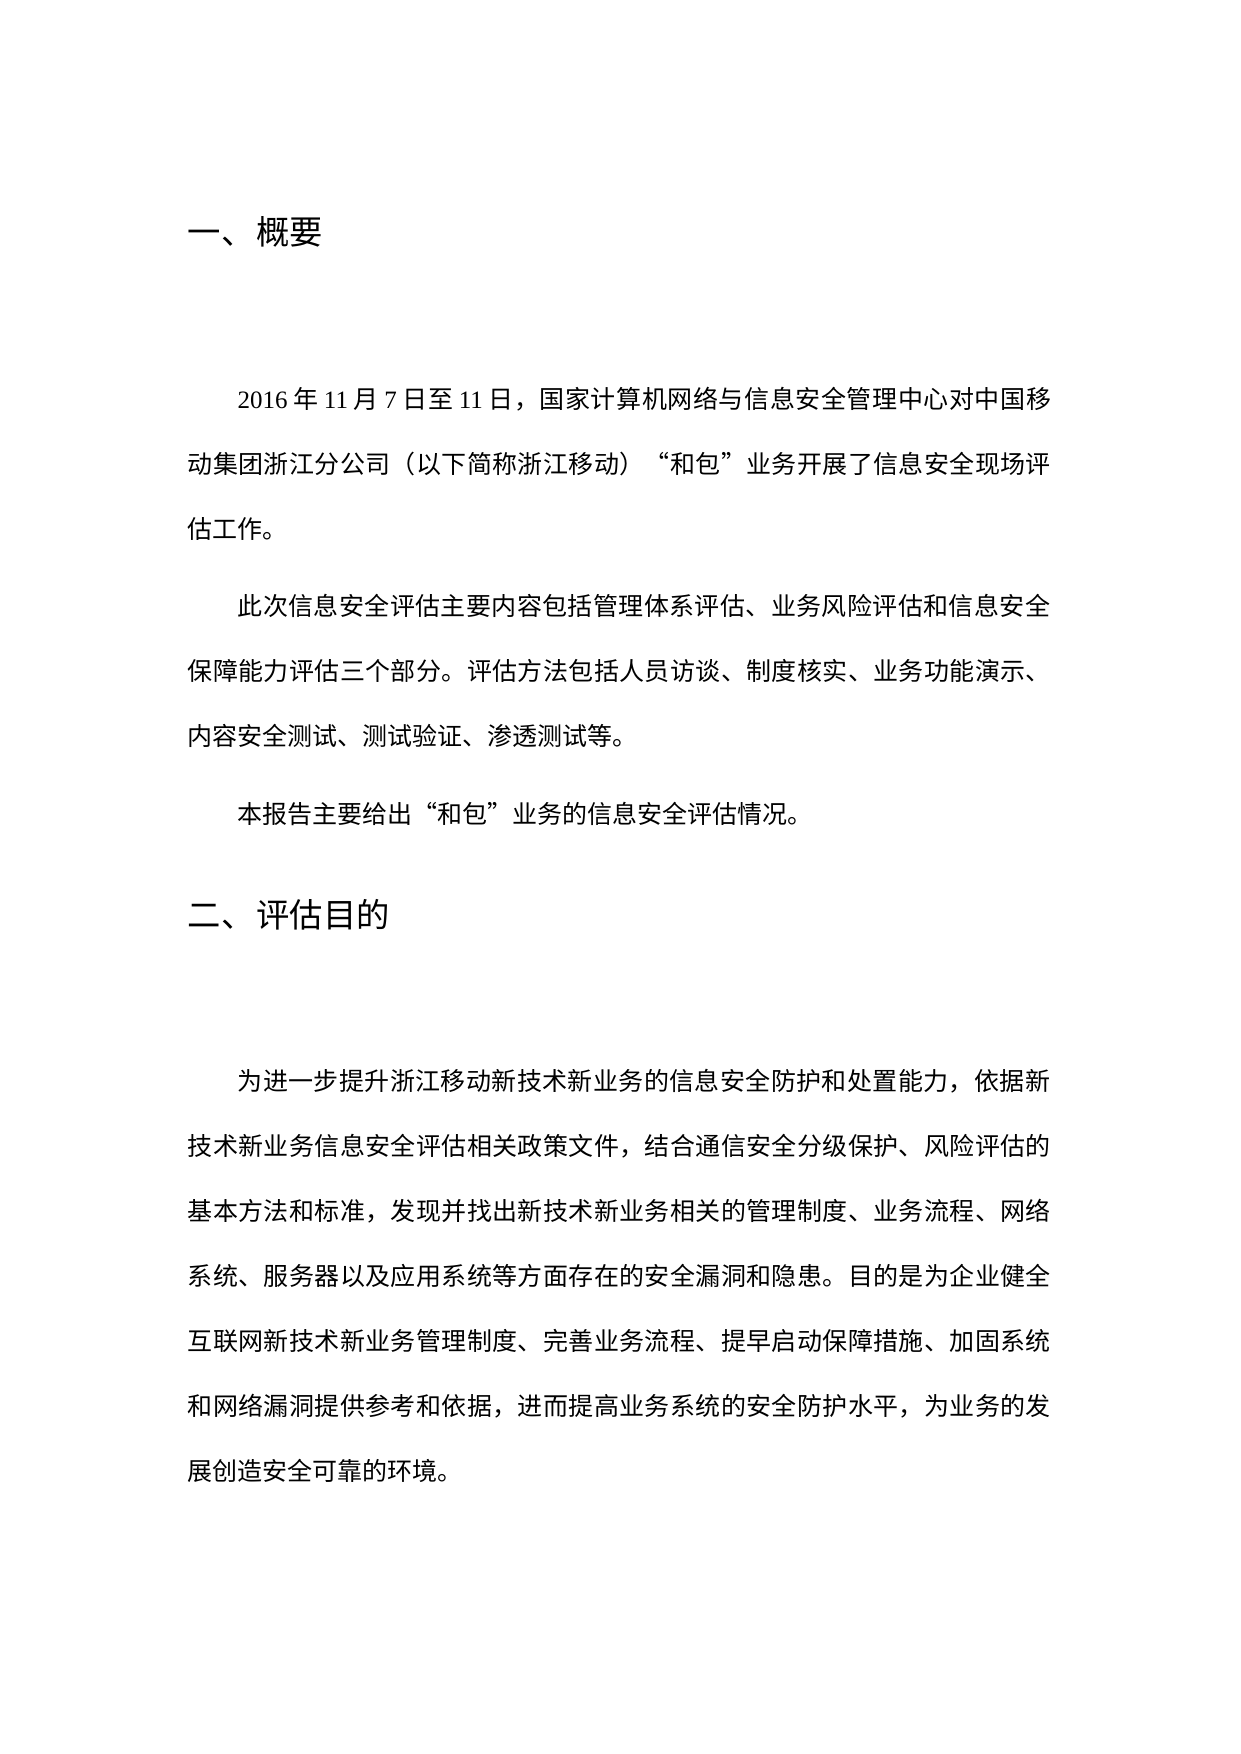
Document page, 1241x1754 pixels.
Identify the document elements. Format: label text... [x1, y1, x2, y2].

text 为进一步提升浙江移动新技术新业务的信息安全防护和处置能力，依据新技术新业务信息安全评估相关政策文件，结合通信安全分级保护、风险评估的基本方法和标准，发现并找出新技术新业务相关的管理制度、业务流程、网络系统、服务器以及应用系统等方面存在的安全漏洞和隐患。目的是为企业健全互联网新技术新业务管理制度、完善业务流程、提早启动保障措施、加固系统和网络漏洞提供参考和依据，进而提高业务系统的安全防护水平，为业务的发展创造安全可靠的环境。 [187, 1047, 1053, 1502]
subtitle 概要 [187, 197, 1053, 262]
text 本报告主要给出“和包”业务的信息安全评估情况。 [187, 780, 1053, 845]
text 此次信息安全评估主要内容包括管理体系评估、业务风险评估和信息安全保障能力评估三个部分。评估方法包括人员访谈、制度核实、业务功能演示、内容安全测试、测试验证、渗透测试等。 [187, 572, 1053, 767]
text 2016年11月7日至11日，国家计算机网络与信息安全管理中心对中国移动集团浙江分公司（以下简称浙江移动）“和包”业务开展了信息安全现场评估工作。 [187, 365, 1053, 560]
subtitle 评估目的 [187, 880, 1053, 945]
